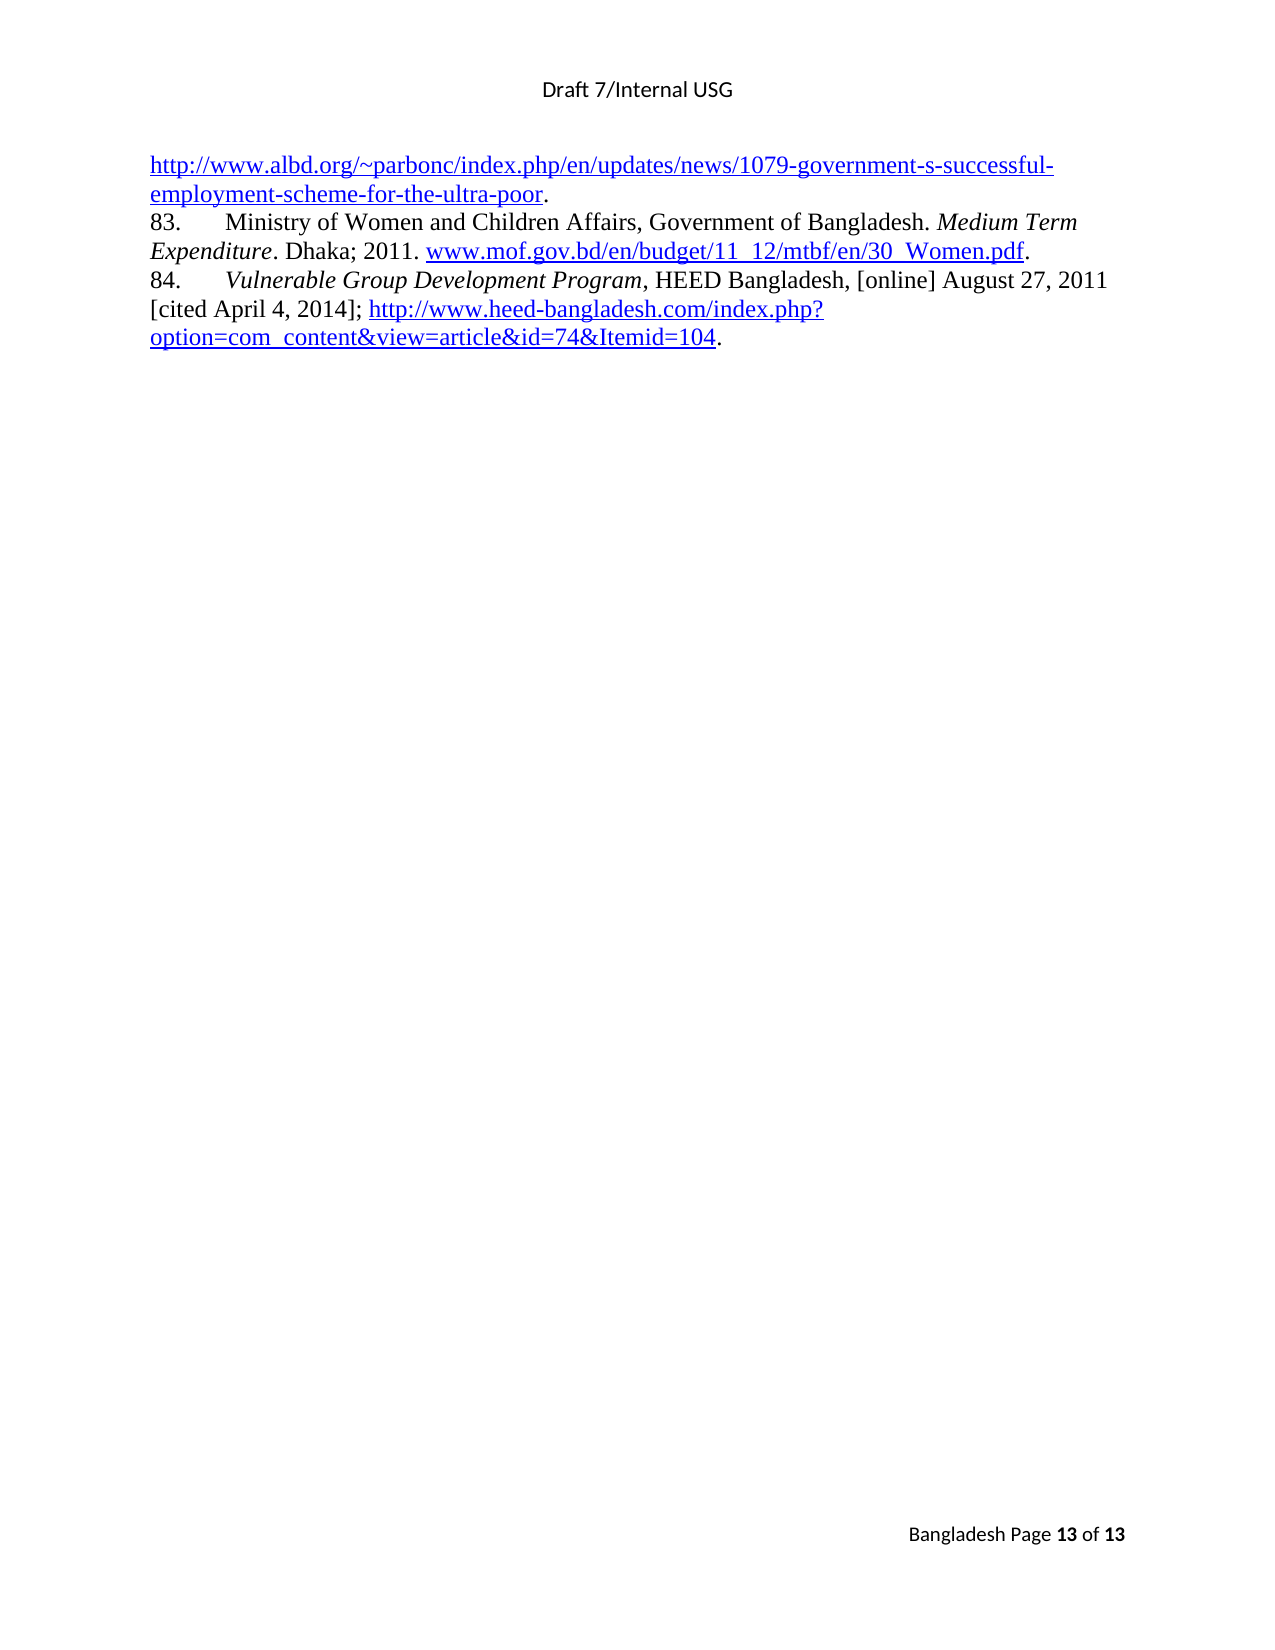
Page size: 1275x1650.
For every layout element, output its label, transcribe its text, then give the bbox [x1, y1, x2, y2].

text 84. Vulnerable Group Development Program, HEED Bangladesh, [online] August 27, 2011 [cited April 4, 2014]; http://www.heed-bangladesh.com/index.php?option=com_content&view=article&id=74&Itemid=104. [150, 265, 1125, 351]
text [150, 150, 1125, 207]
text 83. Ministry of Women and Children Affairs, Government of Bangladesh. Medium Term Expenditure. Dhaka; 2011. www.mof.gov.bd/en/budget/11_12/mtbf/en/30_Women.pdf. [150, 207, 1125, 265]
